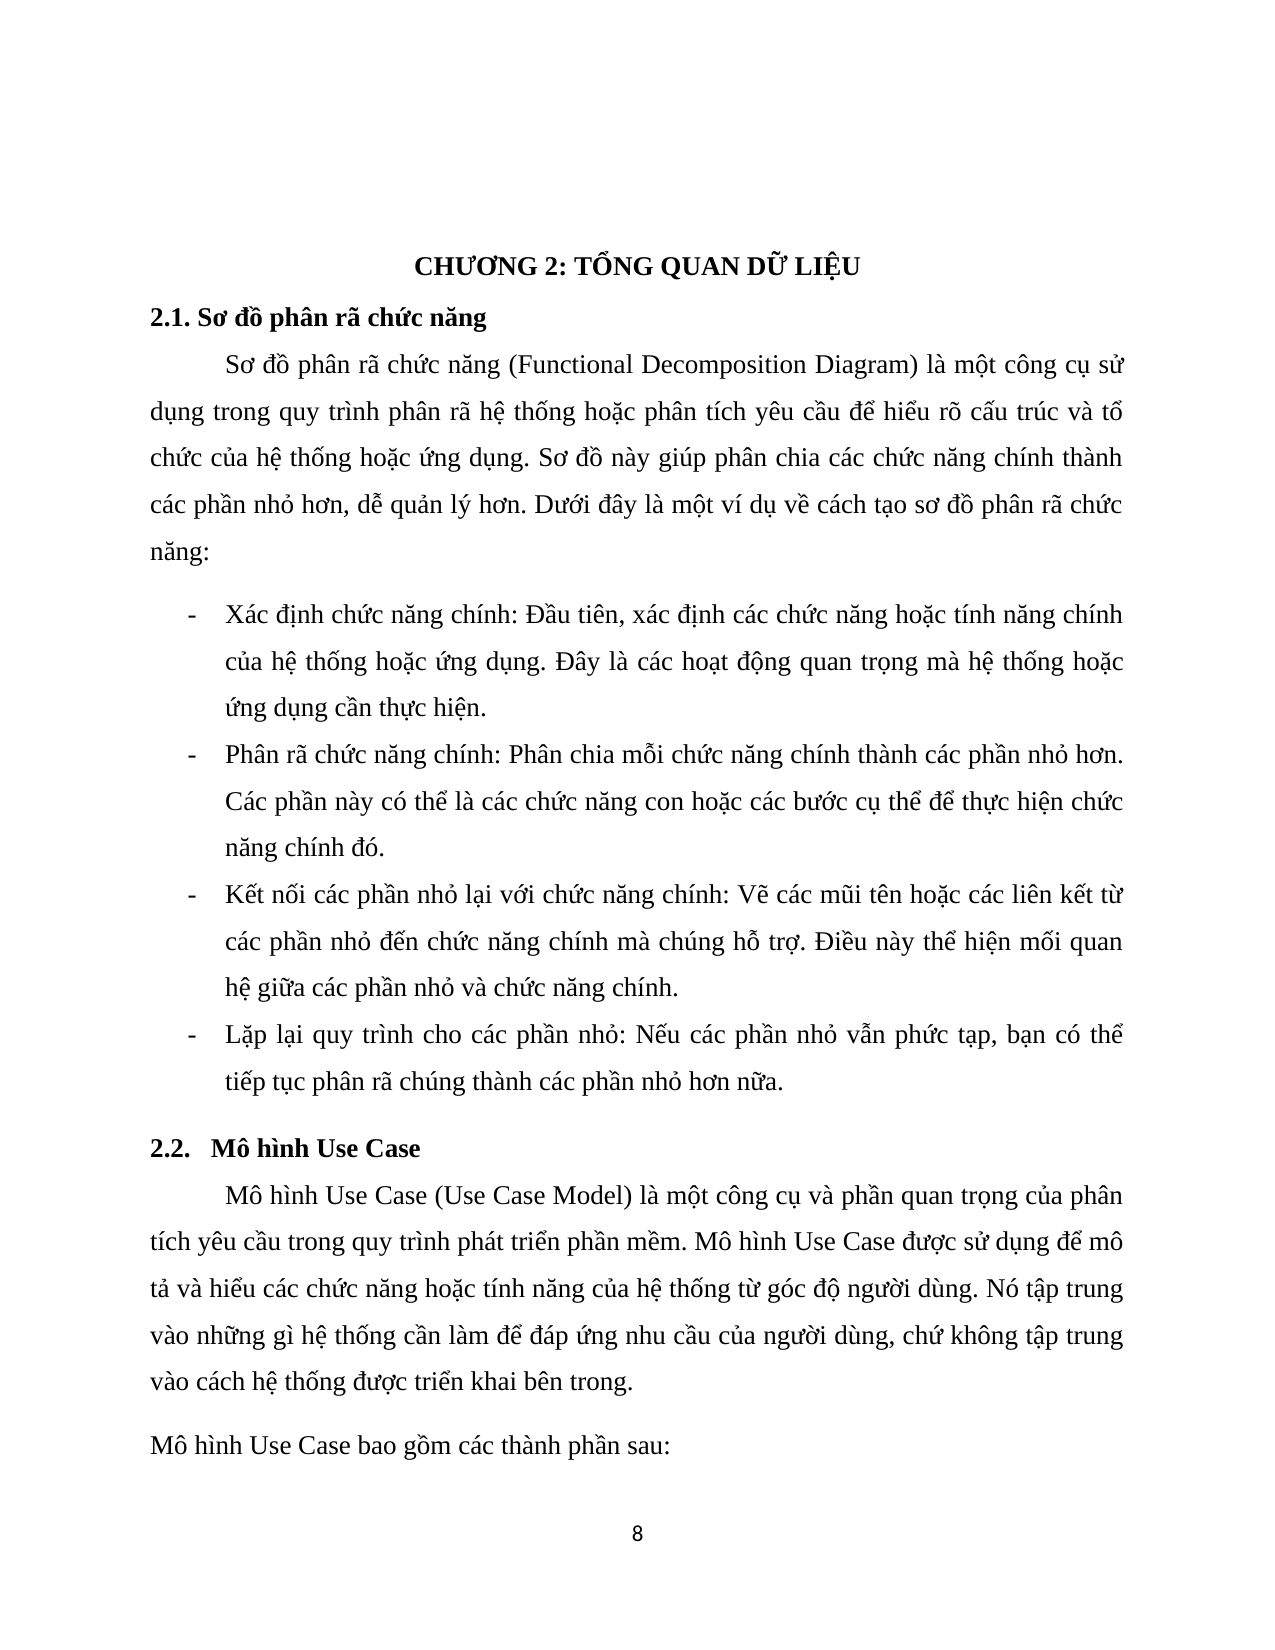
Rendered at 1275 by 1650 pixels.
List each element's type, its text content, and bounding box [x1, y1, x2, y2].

list Xác định chức năng chính: Đầu tiên, xác định các chức năng hoặc tính năng chính của hệ thống hoặc ứng dụng. Đây là các hoạt động quan trọng mà hệ thống hoặc ứng dụng cần thực hiện. [187, 598, 1125, 722]
subtitle 2.2. Mô hình Use Case [150, 1132, 1125, 1163]
list Lặp lại quy trình cho các phần nhỏ: Nếu các phần nhỏ vẫn phức tạp, bạn có thể tiếp tục phân rã chúng thành các phần nhỏ hơn nữa. [187, 1018, 1125, 1096]
subtitle CHƯƠNG 2: TỔNG QUAN DỮ LIỆU [150, 250, 1125, 282]
list Phân rã chức năng chính: Phân chia mỗi chức năng chính thành các phần nhỏ hơn. Các phần này có thể là các chức năng con hoặc các bước cụ thể để thực hiện chức năng chính đó. [187, 738, 1125, 862]
text Mô hình Use Case (Use Case Model) là một công cụ và phần quan trọng của phân tích yêu cầu trong quy trình phát triển phần mềm. Mô hình Use Case được sử dụng để mô tả và hiểu các chức năng hoặc tính năng của hệ thống từ góc độ người dùng. Nó tập trung vào những gì hệ thống cần làm để đáp ứng nhu cầu của người dùng, chứ không tập trung vào cách hệ thống được triển khai bên trong. [150, 1179, 1125, 1397]
text Sơ đồ phân rã chức năng (Functional Decomposition Diagram) là một công cụ sử dụng trong quy trình phân rã hệ thống hoặc phân tích yêu cầu để hiểu rõ cấu trúc và tổ chức của hệ thống hoặc ứng dụng. Sơ đồ này giúp phân chia các chức năng chính thành các phần nhỏ hơn, dễ quản lý hơn. Dưới đây là một ví dụ về cách tạo sơ đồ phân rã chức năng: [150, 348, 1125, 566]
text Mô hình Use Case bao gồm các thành phần sau: [150, 1429, 1125, 1460]
subtitle 2.1. Sơ đồ phân rã chức năng [150, 301, 1125, 332]
list Kết nối các phần nhỏ lại với chức năng chính: Vẽ các mũi tên hoặc các liên kết từ các phần nhỏ đến chức năng chính mà chúng hỗ trợ. Điều này thể hiện mối quan hệ giữa các phần nhỏ và chức năng chính. [187, 878, 1125, 1002]
